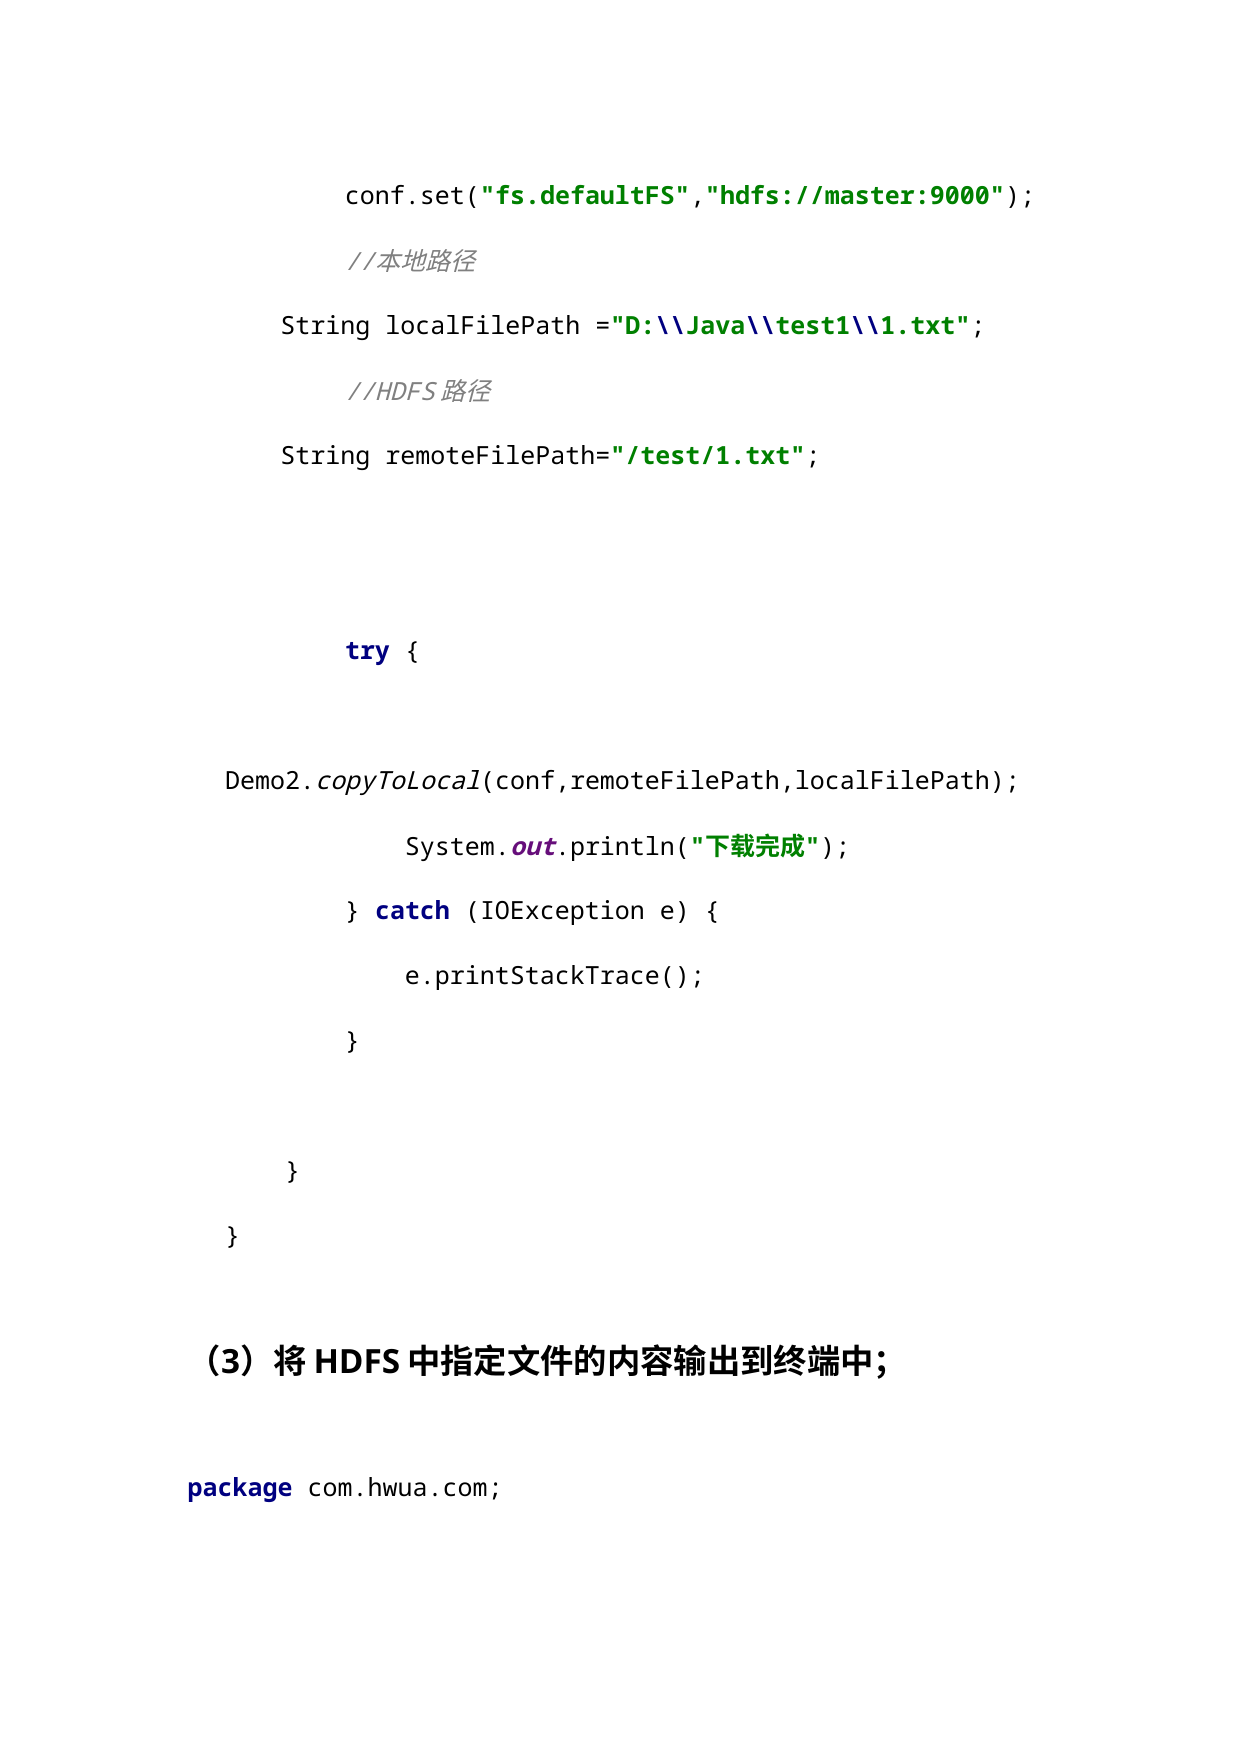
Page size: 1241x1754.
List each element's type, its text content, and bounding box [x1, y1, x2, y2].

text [225, 162, 1053, 1267]
subtitle （3）将HDFS中指定文件的内容输出到终端中； [187, 1327, 1053, 1392]
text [187, 1454, 1053, 1519]
